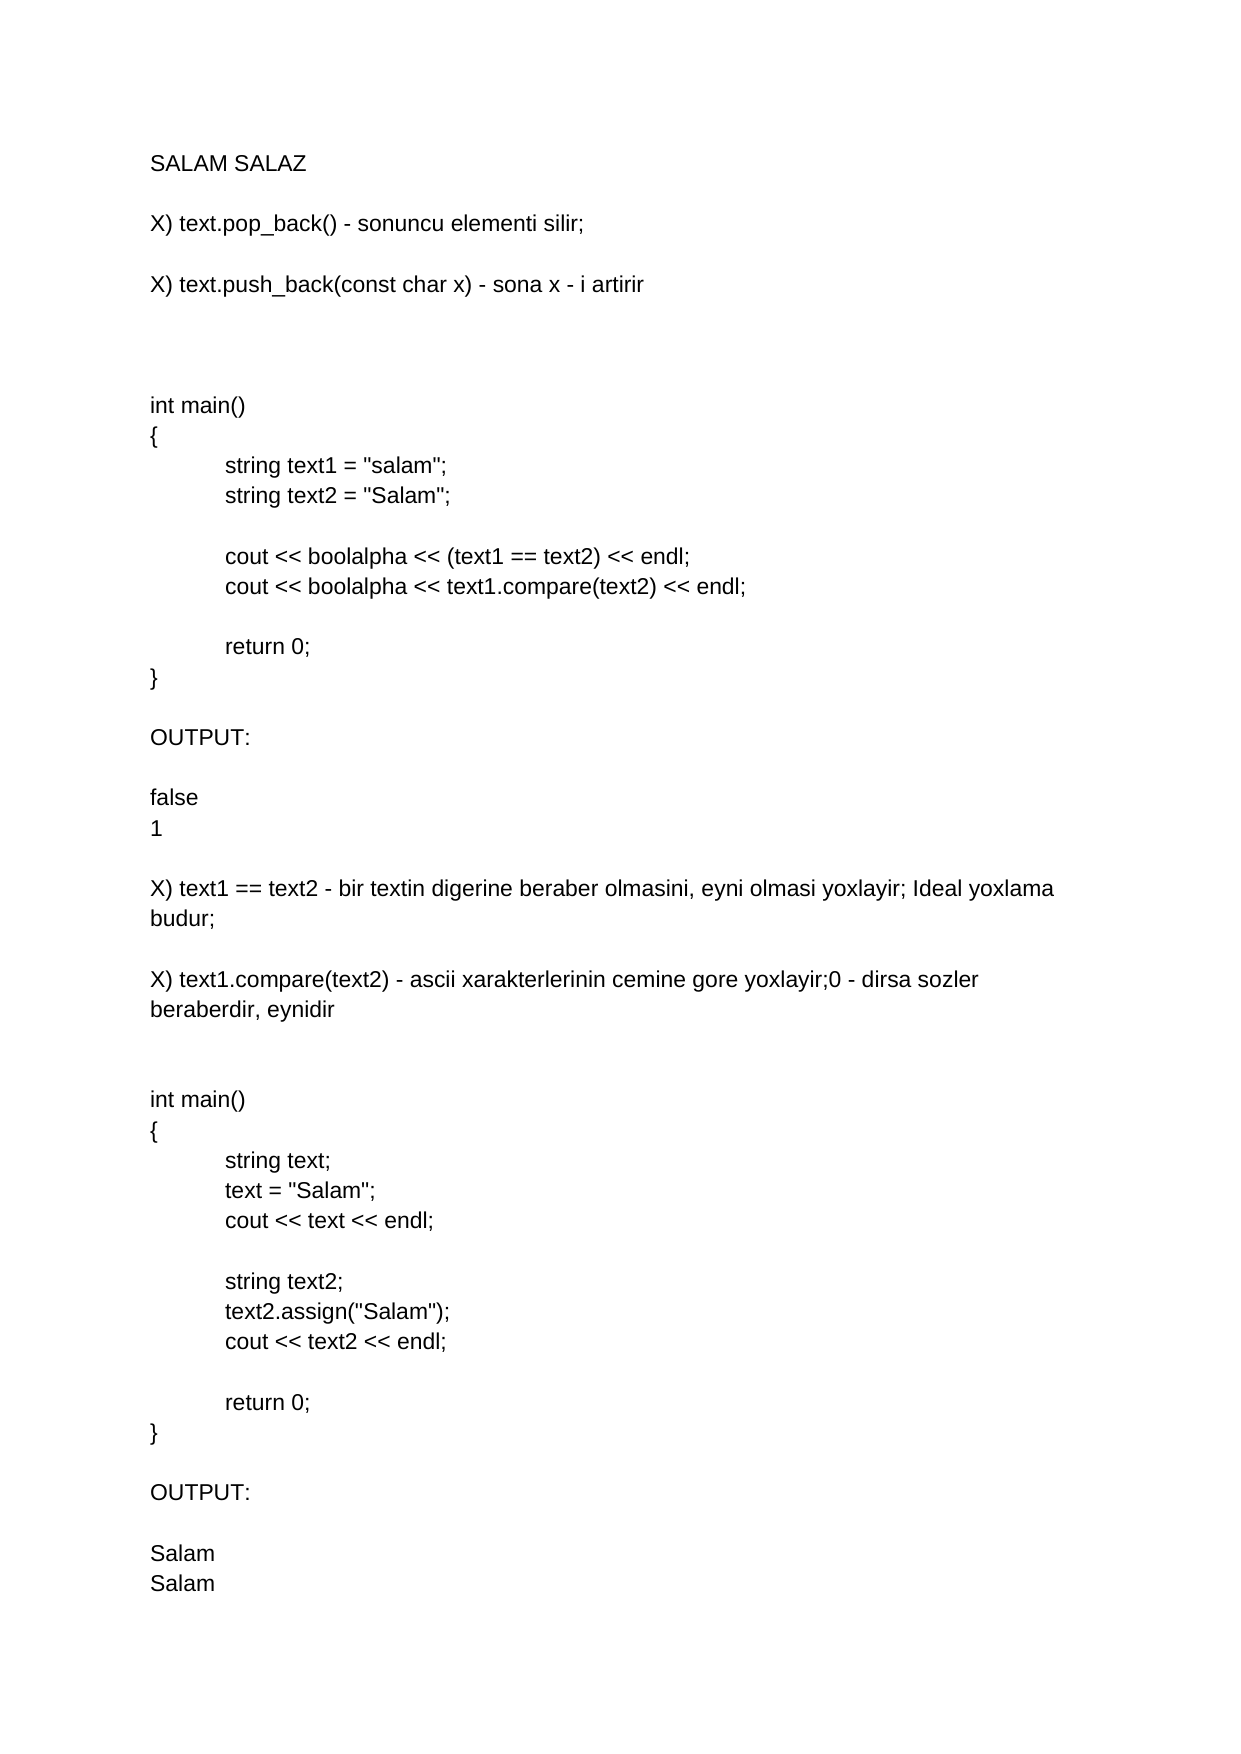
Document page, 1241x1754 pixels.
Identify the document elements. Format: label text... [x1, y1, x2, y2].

text SALAM SALAZ [150, 150, 1090, 176]
text } [150, 1419, 1090, 1445]
text string text2; [150, 1268, 1090, 1294]
text OUTPUT: [150, 1479, 1090, 1506]
text false [150, 784, 1090, 811]
text cout << boolalpha << text1.compare(text2) << endl; [150, 573, 1090, 599]
text } [150, 663, 1090, 690]
text cout << boolalpha << (text1 == text2) << endl; [150, 543, 1090, 569]
text Salam [150, 1539, 1090, 1566]
text int main() [150, 1086, 1090, 1113]
text text = "Salam"; [150, 1177, 1090, 1203]
text Salam [150, 1570, 1090, 1596]
text X) text.push_back(const char x) - sona x - i artirir [150, 271, 1090, 297]
text string text2 = "Salam"; [150, 482, 1090, 509]
text X) text.pop_back() - sonuncu elementi silir; [150, 210, 1090, 237]
text return 0; [150, 1388, 1090, 1415]
text cout << text << endl; [150, 1207, 1090, 1234]
text 1 [150, 814, 1090, 841]
text text2.assign("Salam"); [150, 1298, 1090, 1324]
text return 0; [150, 633, 1090, 660]
text { [150, 422, 1090, 448]
text { [150, 1117, 1090, 1143]
text X) text1.compare(text2) - ascii xarakterlerinin cemine gore yoxlayir;0 - dirsa sozler beraberdir, eynidir [150, 966, 1090, 1022]
text OUTPUT: [150, 724, 1090, 750]
text int main() [150, 392, 1090, 418]
text string text1 = "salam"; [150, 452, 1090, 478]
text string text; [150, 1147, 1090, 1173]
text X) text1 == text2 - bir textin digerine beraber olmasini, eyni olmasi yoxlayir; Ideal yoxlama budur; [150, 875, 1090, 932]
text cout << text2 << endl; [150, 1328, 1090, 1354]
